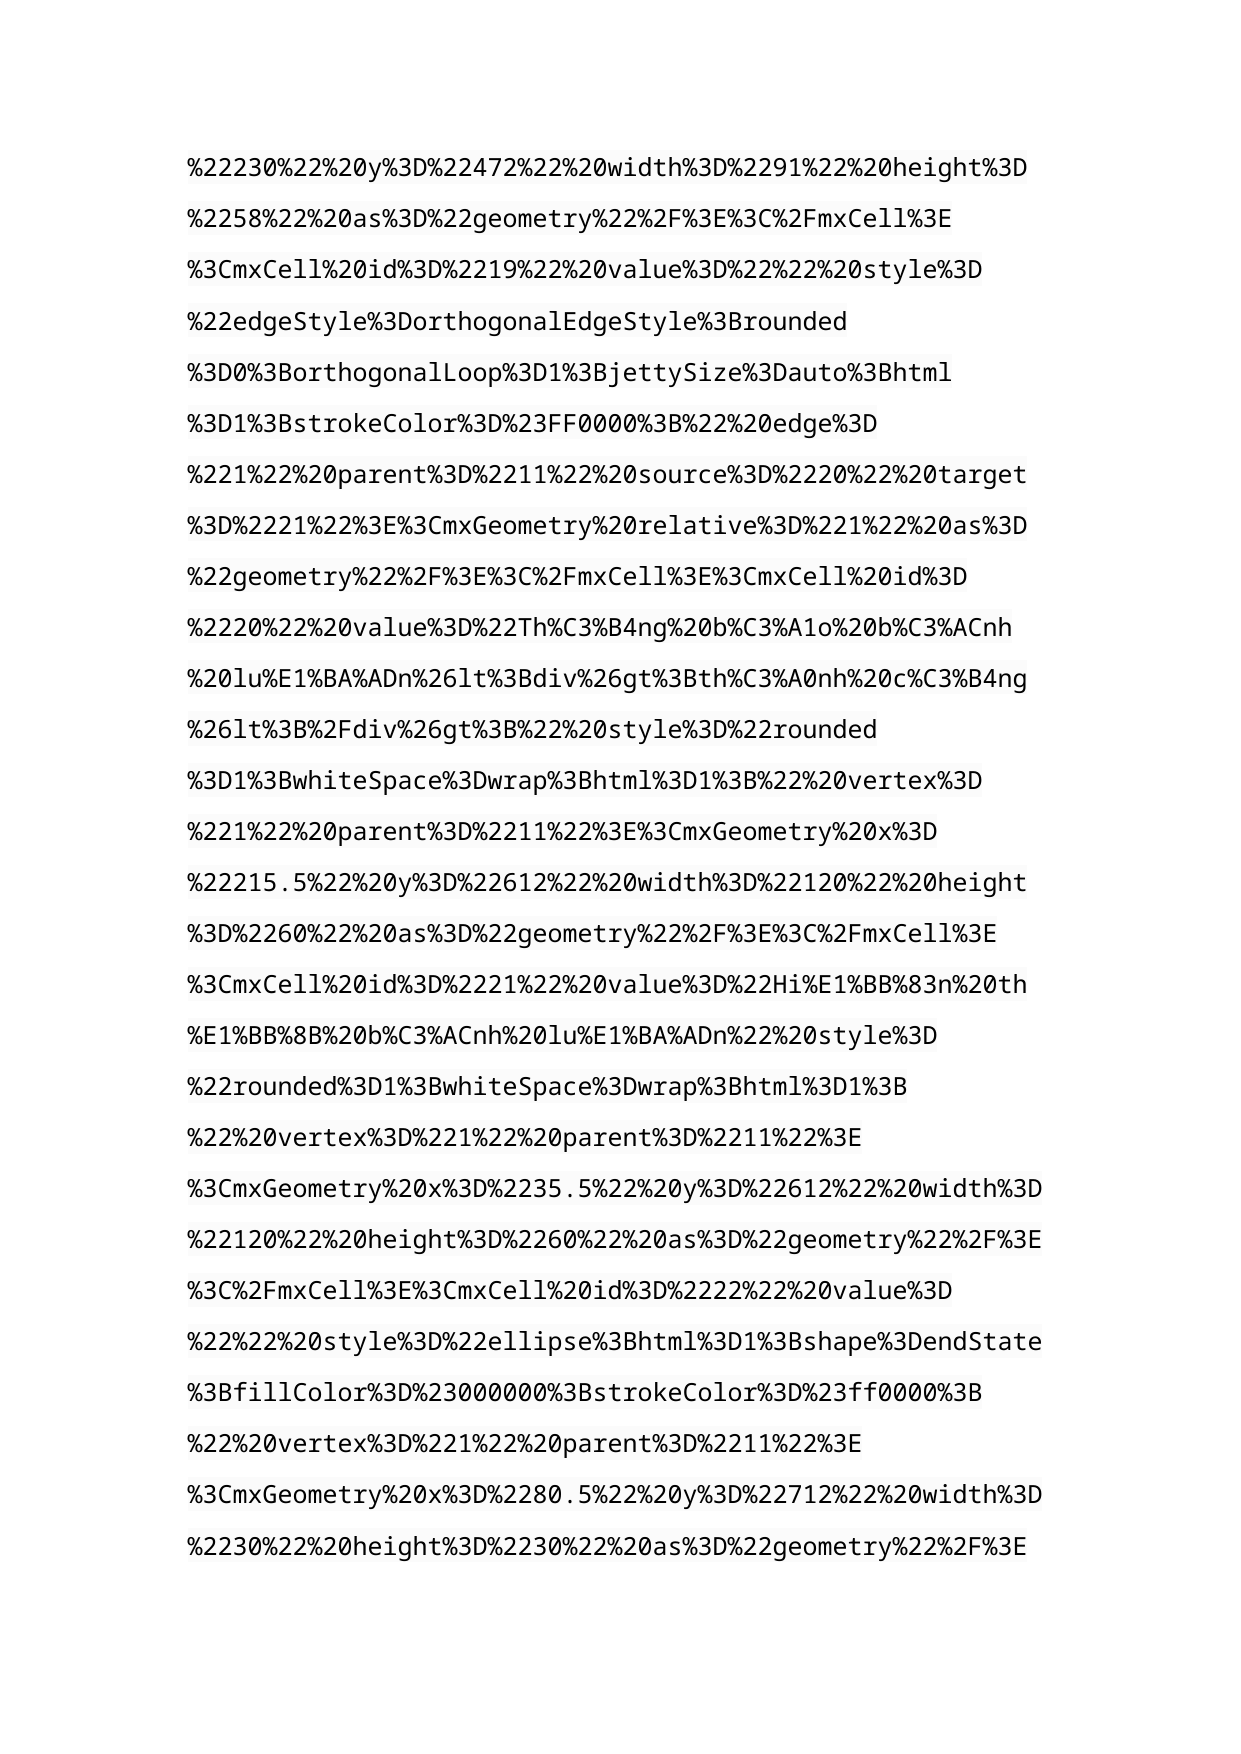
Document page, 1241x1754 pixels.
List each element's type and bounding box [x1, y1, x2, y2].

list [187, 150, 1053, 1562]
